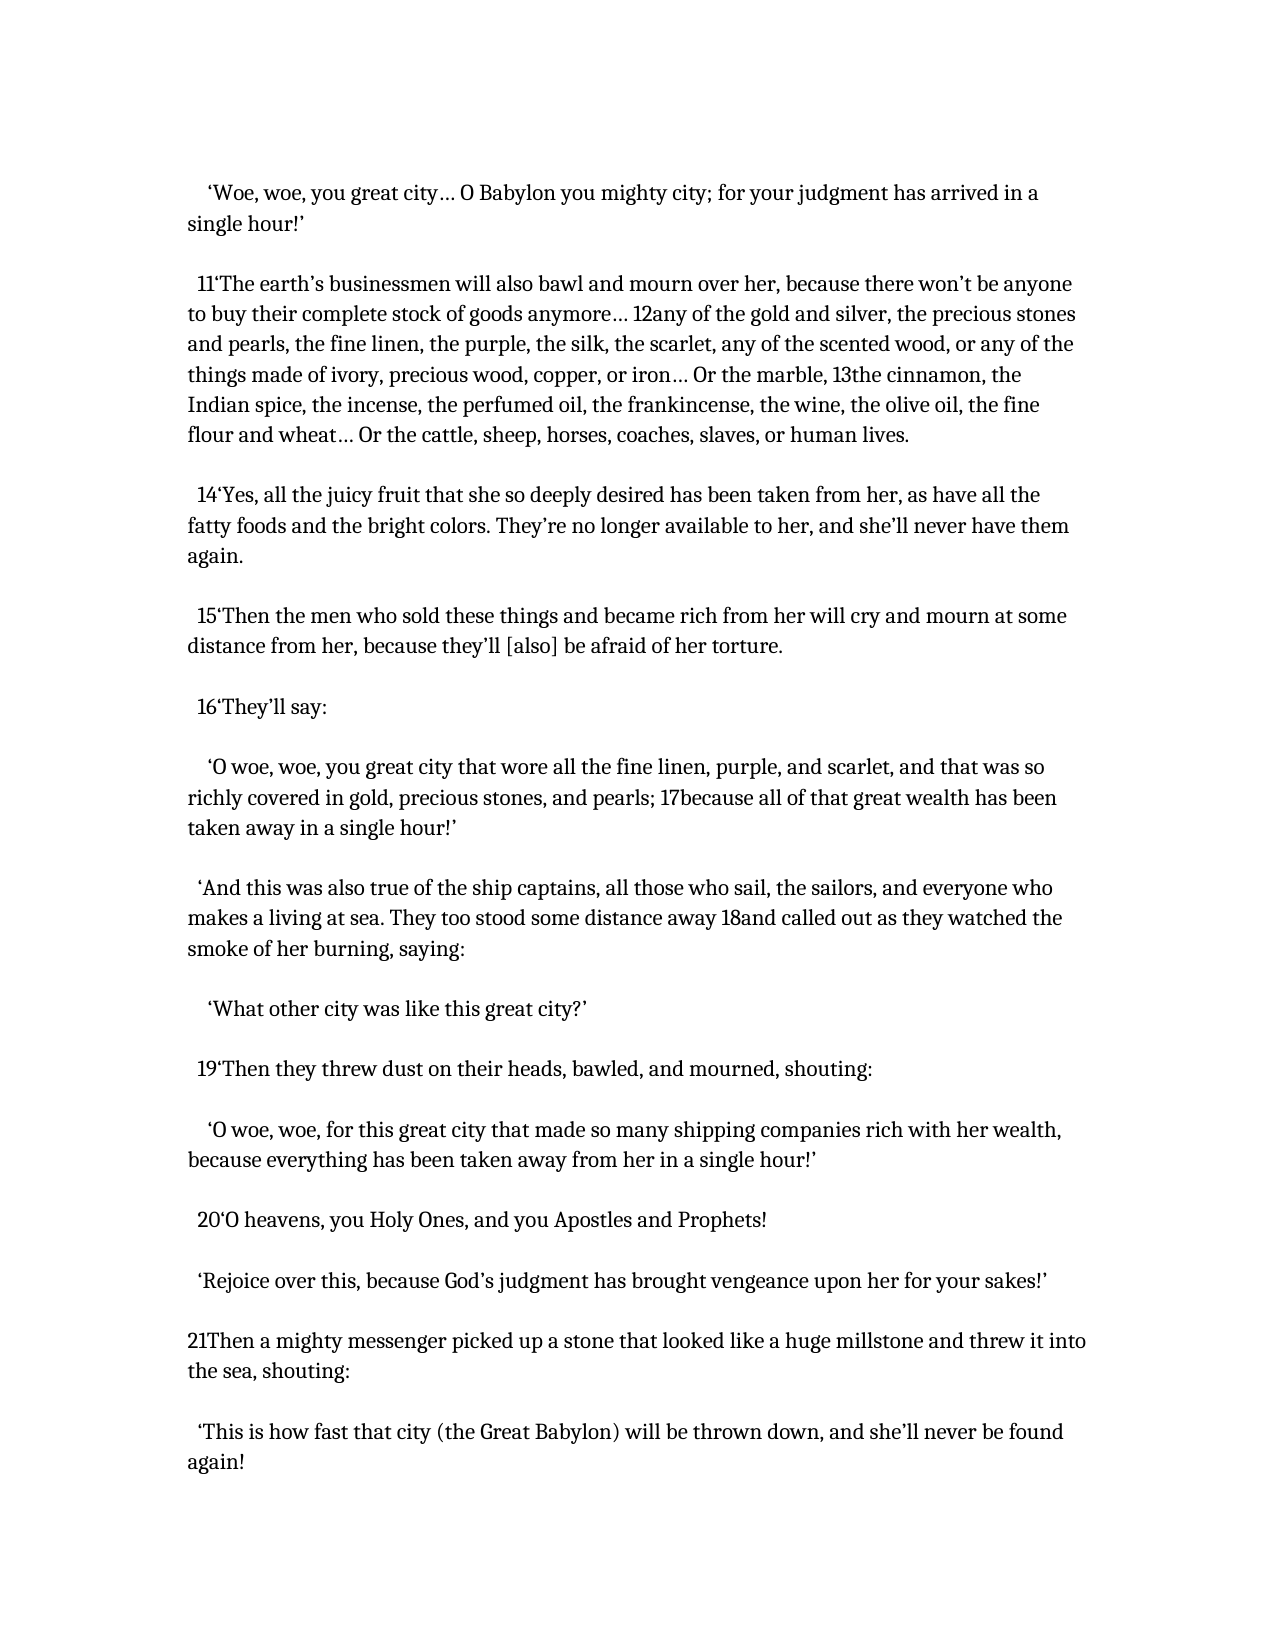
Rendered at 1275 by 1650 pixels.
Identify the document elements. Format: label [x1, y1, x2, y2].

text [187, 150, 1087, 1475]
